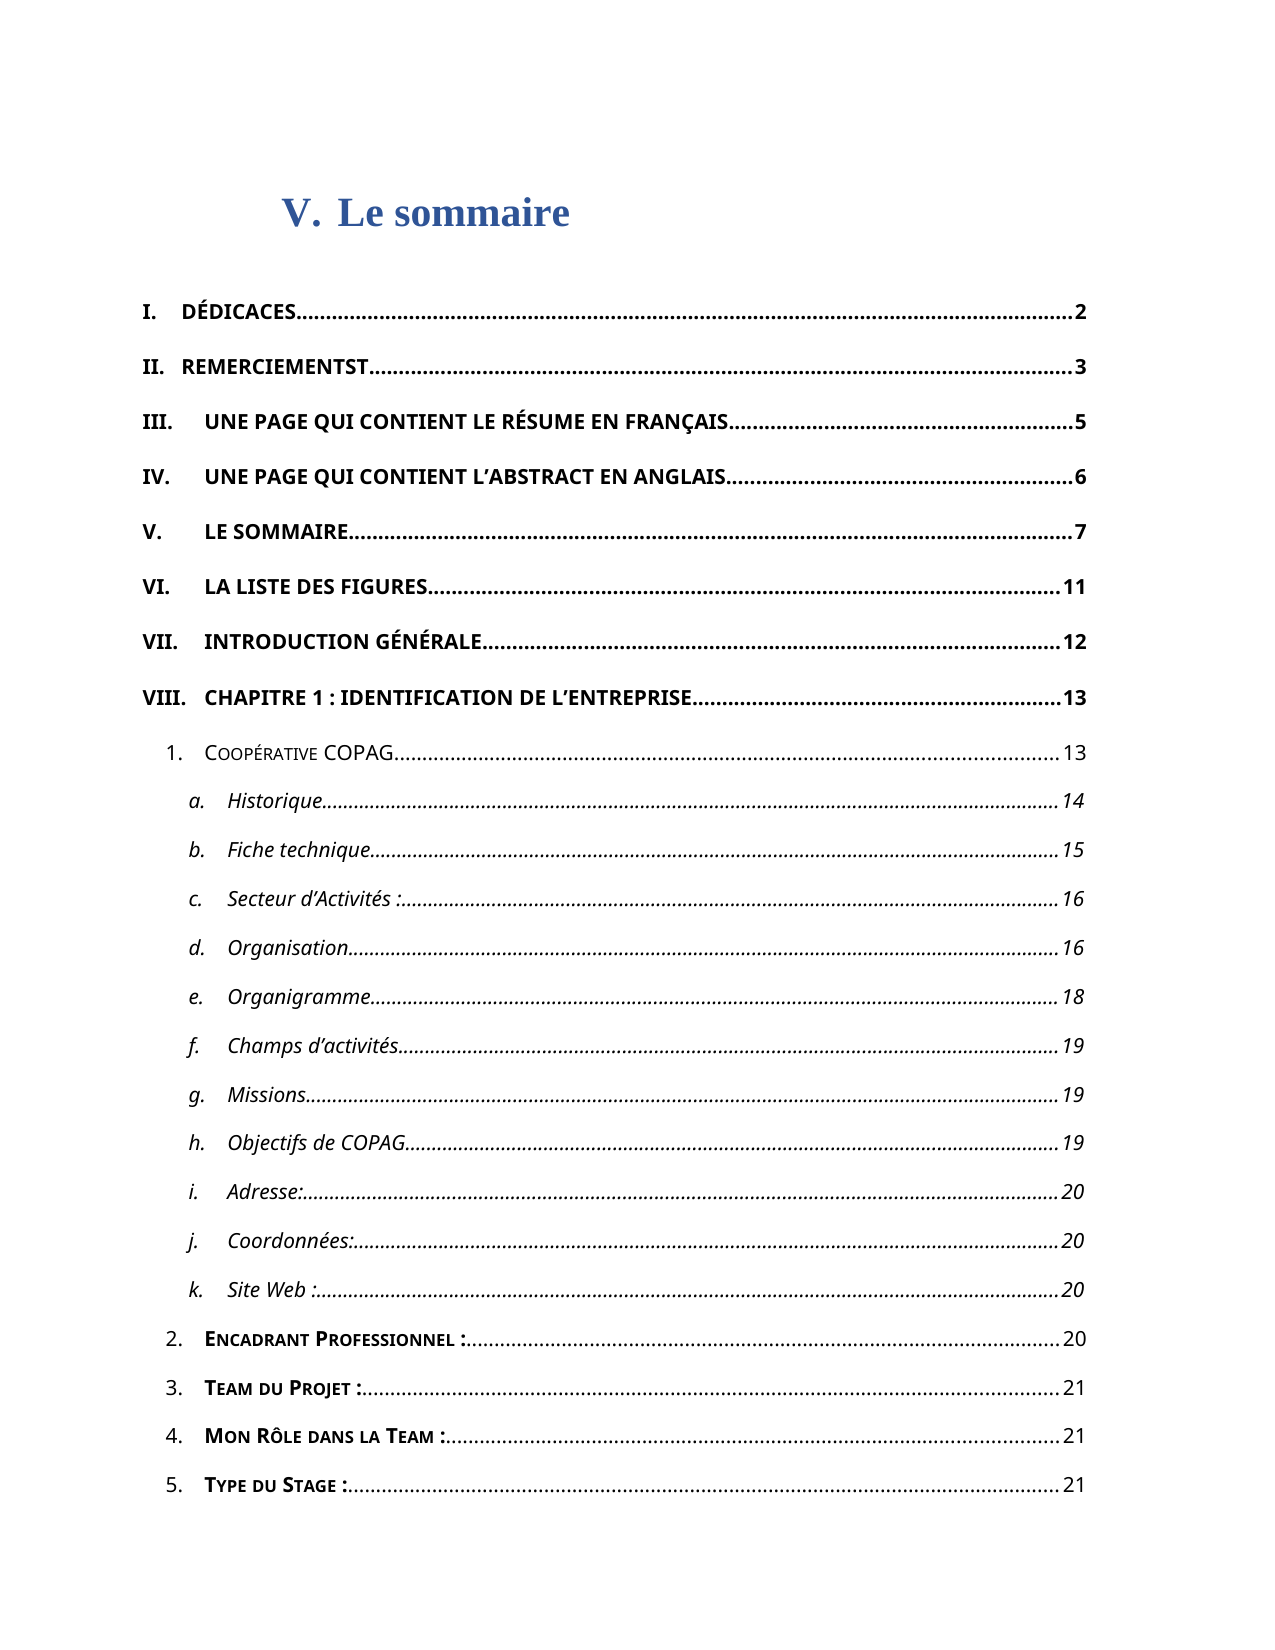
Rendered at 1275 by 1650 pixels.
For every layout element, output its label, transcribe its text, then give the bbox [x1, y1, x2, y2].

text h. Objectifs de COPAG 19 [158, 1128, 1162, 1157]
text c. Secteur d’Activités : 16 [158, 884, 1162, 913]
text 3. Team du Projet : 21 [135, 1373, 1162, 1401]
text g. Missions 19 [158, 1080, 1162, 1108]
text 1. Coopérative COPAG 13 [135, 738, 1162, 766]
text i. Adresse: 20 [158, 1177, 1162, 1206]
text k. Site Web : 20 [158, 1275, 1162, 1303]
text IV. Une page qui contient l’abstract en anglais 6 [112, 462, 1162, 491]
text 5. Type du Stage : 21 [135, 1471, 1162, 1499]
text f. Champs d’activités 19 [158, 1031, 1162, 1059]
text b. Fiche technique 15 [158, 835, 1162, 864]
text 4. Mon Rôle dans la Team : 21 [135, 1422, 1162, 1450]
text VIII. Chapitre 1 : Identification de l’Entreprise 13 [112, 683, 1162, 711]
text 2. Encadrant Professionnel : 20 [135, 1324, 1162, 1352]
text e. Organigramme 18 [158, 982, 1162, 1010]
subtitle Le sommaire [281, 187, 1162, 235]
text II. Remerciementst 3 [112, 352, 1162, 380]
text a. Historique 14 [158, 787, 1162, 815]
text VII. Introduction générale 12 [112, 627, 1162, 656]
text I. Dédicaces 2 [112, 297, 1162, 325]
text V. Le sommaire 7 [112, 517, 1162, 546]
text VI. La liste des figures 11 [112, 572, 1162, 601]
text d. Organisation 16 [158, 933, 1162, 962]
text III. Une page qui contient le résume en français 5 [112, 407, 1162, 436]
text j. Coordonnées: 20 [158, 1226, 1162, 1255]
